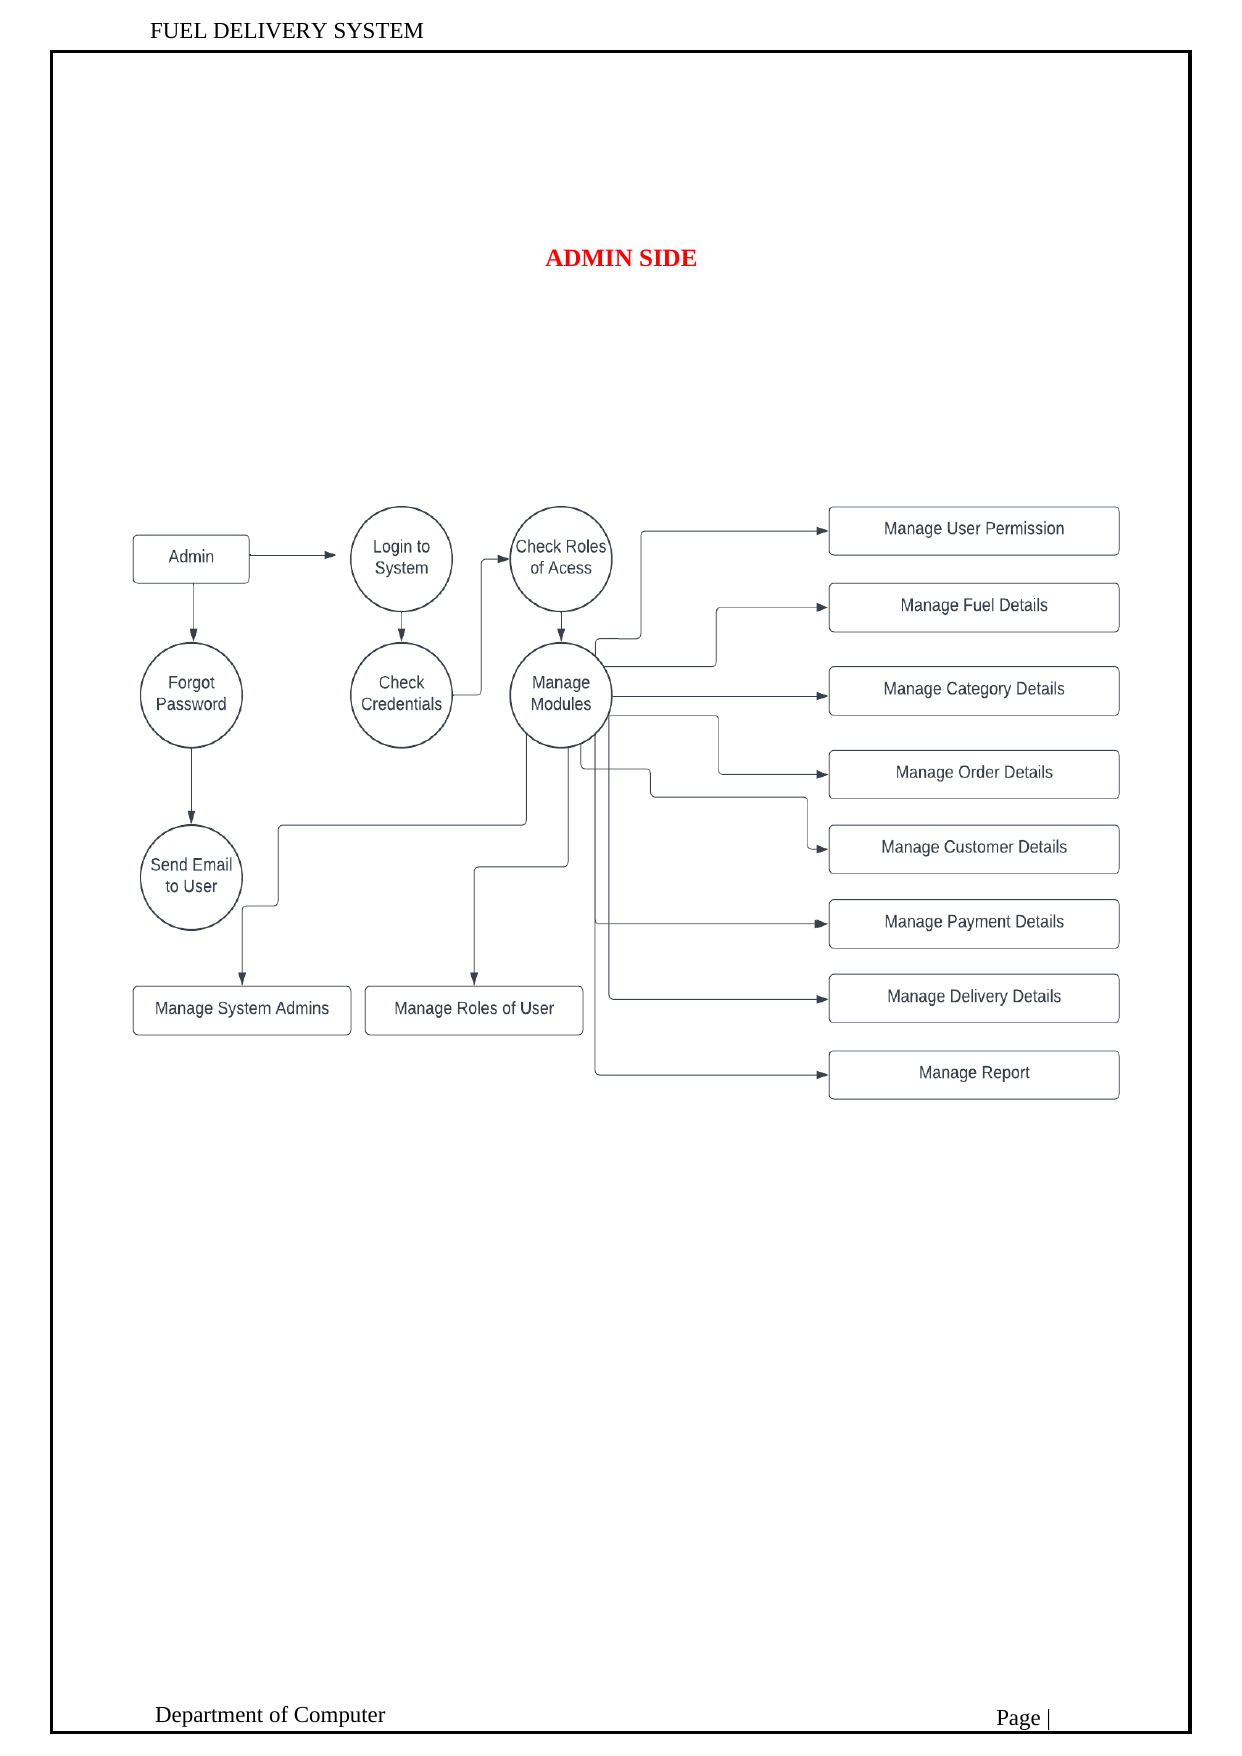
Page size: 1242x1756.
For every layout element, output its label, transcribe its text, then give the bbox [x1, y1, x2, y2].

picture [104, 474, 1148, 1131]
subtitle ADMIN SIDE [259, 243, 983, 272]
